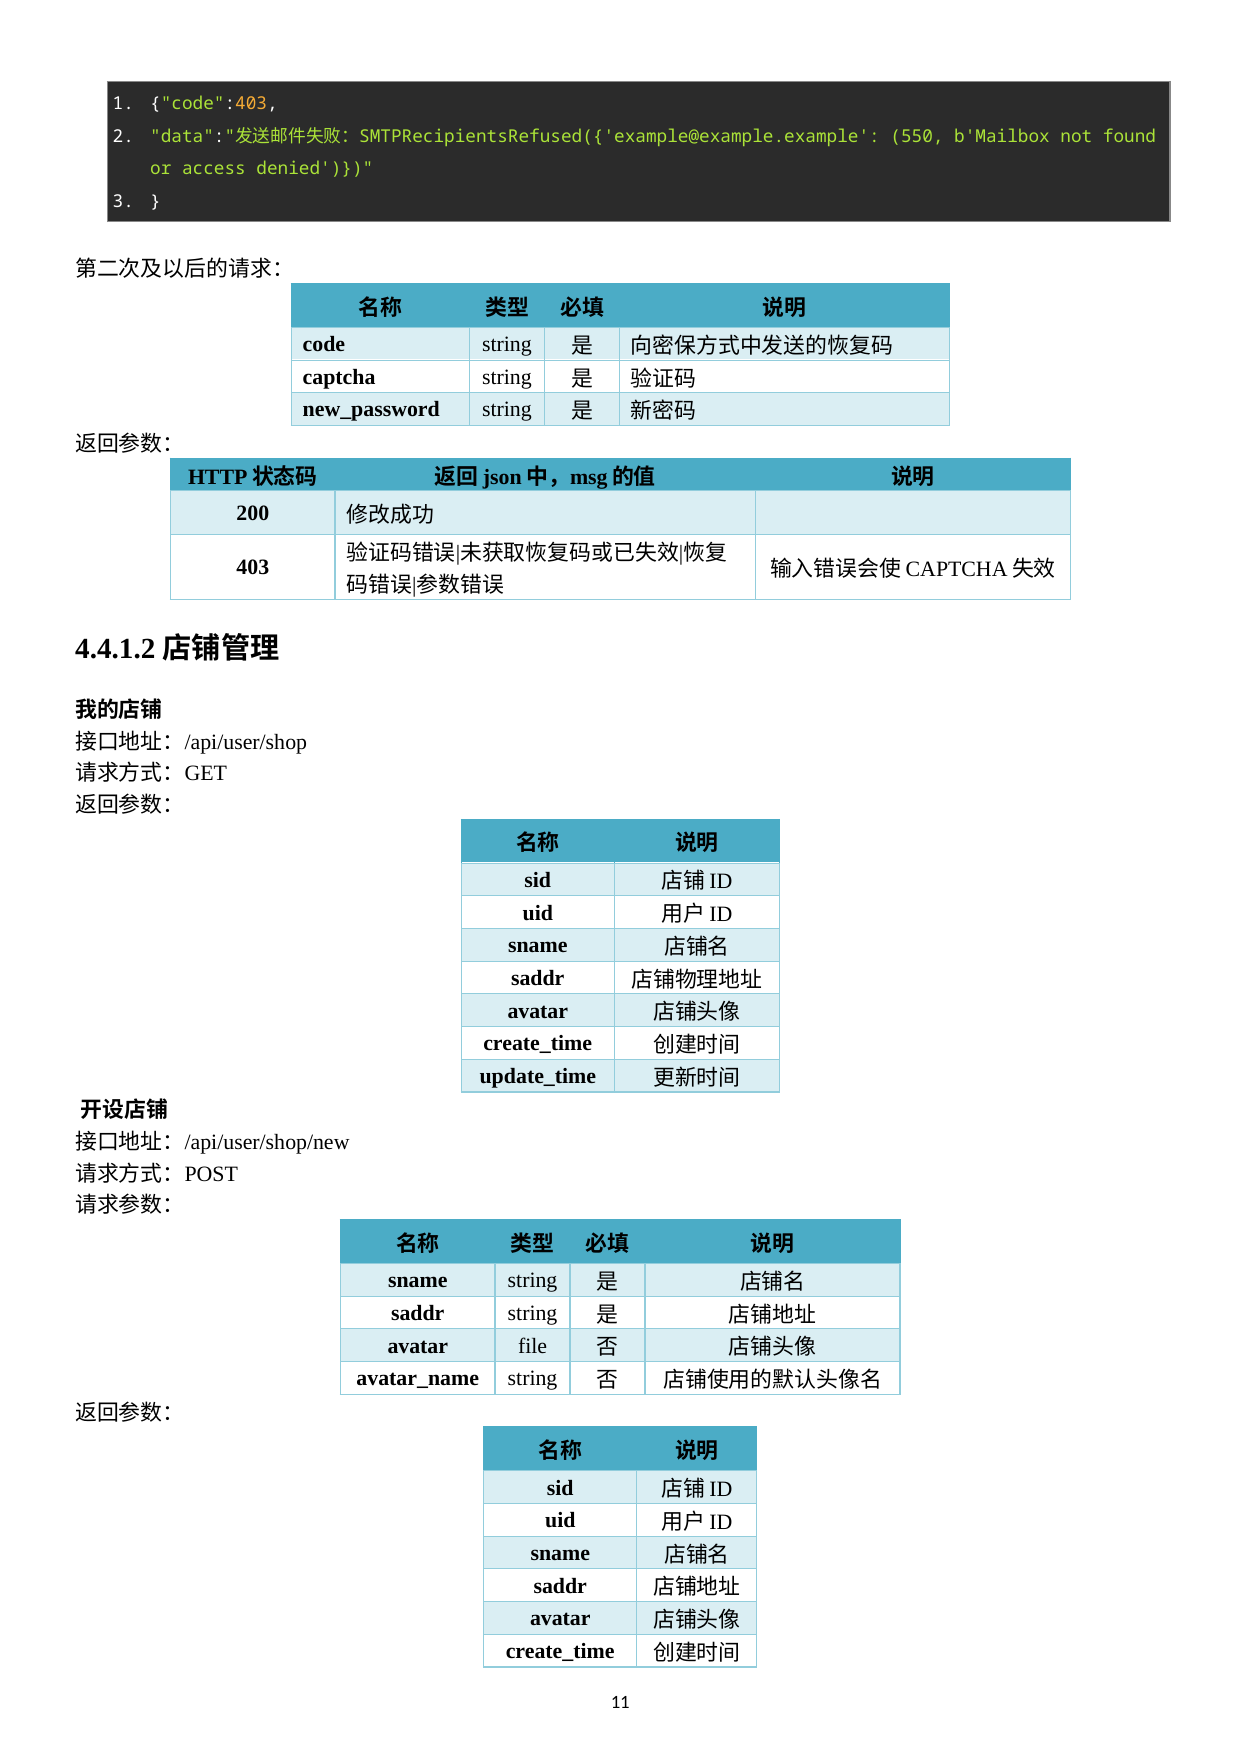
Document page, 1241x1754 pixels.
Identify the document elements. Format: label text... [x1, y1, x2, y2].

table_cell saddr [484, 1569, 636, 1601]
table_cell 200 [171, 491, 334, 534]
table_cell create_time [484, 1635, 636, 1666]
table_cell 向密保方式中发送的恢复码 [620, 328, 949, 359]
table_cell 是 [545, 393, 619, 425]
table_header 说明 [620, 284, 949, 327]
table_header 返回json中，msg的值 [336, 459, 755, 490]
table_header 必填 [571, 1220, 644, 1263]
table_cell 是 [545, 361, 619, 392]
table_cell 店铺物理地址 [615, 962, 779, 993]
table_cell [756, 491, 1070, 534]
table_header 说明 [637, 1428, 756, 1470]
table_cell 店铺头像 [646, 1329, 899, 1361]
table_cell 店铺地址 [646, 1297, 899, 1328]
table_cell captcha [292, 361, 469, 392]
table_cell 店铺地址 [637, 1569, 756, 1601]
table_cell sname [462, 929, 614, 961]
table_cell code [292, 328, 469, 359]
table_cell 用户ID [637, 1504, 756, 1536]
list "data":"发送邮件失败：SMTPRecipientsRefused({'example@example.example': (550, b'Mailbox not found or access denied')})" [108, 113, 1169, 178]
table_cell 验证码错误|未获取恢复码或已失效|恢复码错误|参数错误 [336, 535, 755, 598]
table_header 必填 [545, 284, 619, 327]
table_cell string [496, 1297, 569, 1328]
table_cell new_password [292, 393, 469, 425]
table_cell string [470, 361, 544, 392]
text 请求方式：POST [75, 1156, 1165, 1187]
table_header 说明 [756, 459, 1070, 490]
table_cell string [496, 1362, 569, 1394]
text 返回参数： [75, 787, 1165, 819]
list } [108, 178, 1169, 221]
table_cell avatar [462, 994, 614, 1026]
table_cell 403 [171, 535, 334, 598]
table_cell 创建时间 [637, 1635, 756, 1666]
table_header 说明 [646, 1220, 899, 1263]
table_cell 更新时间 [615, 1060, 779, 1091]
table_cell saddr [341, 1297, 494, 1328]
table_cell 店铺名 [637, 1537, 756, 1568]
text 返回参数： [75, 1395, 1165, 1426]
table_cell sid [484, 1471, 636, 1503]
table_cell sid [462, 864, 614, 895]
table_header 名称 [341, 1220, 494, 1263]
table_cell 店铺名 [646, 1264, 899, 1296]
table_header 类型 [470, 284, 544, 327]
table_cell uid [484, 1504, 636, 1536]
table_cell create_time [462, 1027, 614, 1059]
table_cell file [496, 1329, 569, 1361]
table_cell 是 [545, 328, 619, 359]
table_cell 新密码 [620, 393, 949, 425]
table_cell 是 [571, 1297, 644, 1328]
table_cell 店铺头像 [615, 994, 779, 1026]
table_header 名称 [462, 820, 614, 862]
text 返回参数： [75, 426, 1165, 458]
text 开设店铺 [75, 1092, 1165, 1124]
table_cell 验证码 [620, 361, 949, 392]
table_cell string [470, 393, 544, 425]
table_cell 是 [571, 1264, 644, 1296]
text 请求参数： [75, 1187, 1165, 1219]
table_cell 店铺名 [615, 929, 779, 961]
table_cell string [470, 328, 544, 359]
text 接口地址：/api/user/shop [75, 724, 1165, 755]
table_cell sname [484, 1537, 636, 1568]
text 请求方式：GET [75, 755, 1165, 787]
text 第二次及以后的请求： [75, 251, 1165, 283]
table_cell 用户ID [615, 896, 779, 928]
table_header 名称 [292, 284, 469, 327]
table_cell avatar [341, 1329, 494, 1361]
table_cell string [496, 1264, 569, 1296]
table_cell 输入错误会使CAPTCHA失效 [756, 535, 1070, 598]
table_header 类型 [496, 1220, 569, 1263]
table_cell 店铺使用的默认头像名 [646, 1362, 899, 1394]
text 我的店铺 [75, 692, 1165, 724]
table_cell 修改成功 [336, 491, 755, 534]
text 接口地址：/api/user/shop/new [75, 1124, 1165, 1156]
table_cell avatar_name [341, 1362, 494, 1394]
table_cell uid [462, 896, 614, 928]
table_cell sname [341, 1264, 494, 1296]
table_header HTTP状态码 [171, 459, 334, 490]
table_header 说明 [615, 820, 779, 862]
table_cell 否 [571, 1362, 644, 1394]
table_cell 否 [571, 1329, 644, 1361]
table_cell 店铺ID [637, 1471, 756, 1503]
table_cell 创建时间 [615, 1027, 779, 1059]
list {"code":403, [108, 82, 1169, 113]
table_cell saddr [462, 962, 614, 993]
table_cell 店铺ID [615, 864, 779, 895]
table_header 名称 [484, 1428, 636, 1470]
table_cell update_time [462, 1060, 614, 1091]
table_cell avatar [484, 1602, 636, 1634]
table_cell 店铺头像 [637, 1602, 756, 1634]
subtitle 4.4.1.2 店铺管理 [75, 625, 1165, 667]
